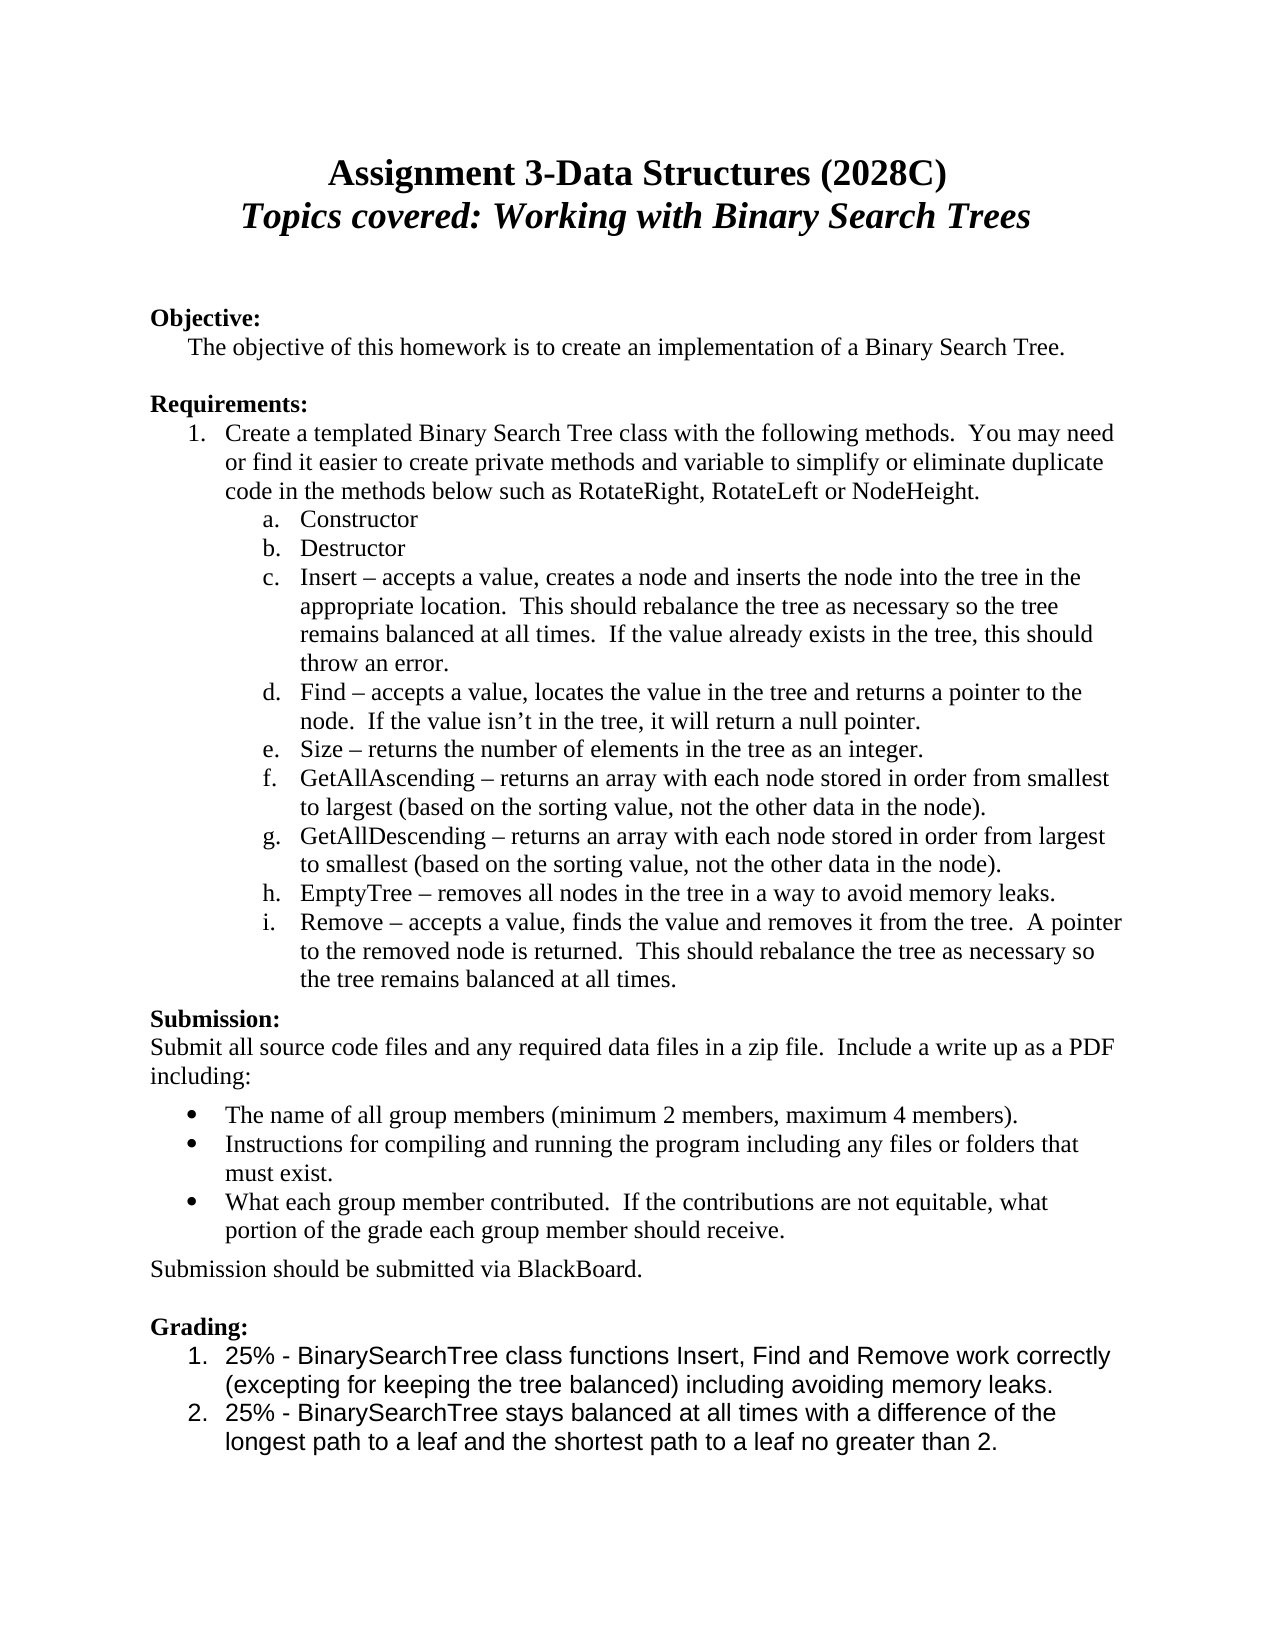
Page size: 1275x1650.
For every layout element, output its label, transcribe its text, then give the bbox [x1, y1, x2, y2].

list Find – accepts a value, locates the value in the tree and returns a pointer to the node. If the value isn’t in the tree, it will return a null pointer. [262, 677, 1125, 734]
text Topics covered: Working with Binary Search Trees [150, 193, 1125, 236]
text Submission should be submitted via BlackBoard. [150, 1254, 1125, 1283]
list GetAllAscending – returns an array with each node stored in order from smallest to largest (based on the sorting value, not the other data in the node). [262, 763, 1125, 821]
text Grading: [150, 1312, 1125, 1341]
text Submit all source code files and any required data files in a zip file. Include a write up as a PDF including: [150, 1032, 1125, 1090]
list 25% - BinarySearchTree class functions Insert, Find and Remove work correctly (excepting for keeping the tree balanced) including avoiding memory leaks. [187, 1341, 1125, 1398]
list Constructor [262, 504, 1125, 533]
list EmptyTree – removes all nodes in the tree in a way to avoid memory leaks. [262, 878, 1125, 907]
list Instructions for compiling and running the program including any files or folders that must exist. [187, 1129, 1125, 1187]
list 25% - BinarySearchTree stays balanced at all times with a difference of the longest path to a leaf and the shortest path to a leaf no greater than 2. [187, 1398, 1125, 1456]
list Create a templated Binary Search Tree class with the following methods. You may need or find it easier to create private methods and variable to simplify or eliminate duplicate code in the methods below such as RotateRight, RotateLeft or NodeHeight. [187, 418, 1125, 504]
list GetAllDescending – returns an array with each node stored in order from largest to smallest (based on the sorting value, not the other data in the node). [262, 821, 1125, 878]
list Insert – accepts a value, creates a node and inserts the node into the tree in the appropriate location. This should rebalance the tree as necessary so the tree remains balanced at all times. If the value already exists in the tree, this should throw an error. [262, 562, 1125, 677]
text Objective: [150, 303, 1125, 332]
list The name of all group members (minimum 2 members, maximum 4 members). [187, 1100, 1125, 1129]
text Submission: [150, 1004, 1125, 1032]
list Destructor [262, 533, 1125, 562]
text The objective of this homework is to create an implementation of a Binary Search Tree. [187, 332, 1125, 361]
list What each group member contributed. If the contributions are not equitable, what portion of the grade each group member should receive. [187, 1187, 1125, 1244]
list Remove – accepts a value, finds the value and removes it from the tree. A pointer to the removed node is returned. This should rebalance the tree as necessary so the tree remains balanced at all times. [262, 907, 1125, 993]
list Size – returns the number of elements in the tree as an integer. [262, 734, 1125, 763]
text Requirements: [150, 389, 1125, 418]
text Assignment 3-Data Structures (2028C) [150, 150, 1125, 193]
